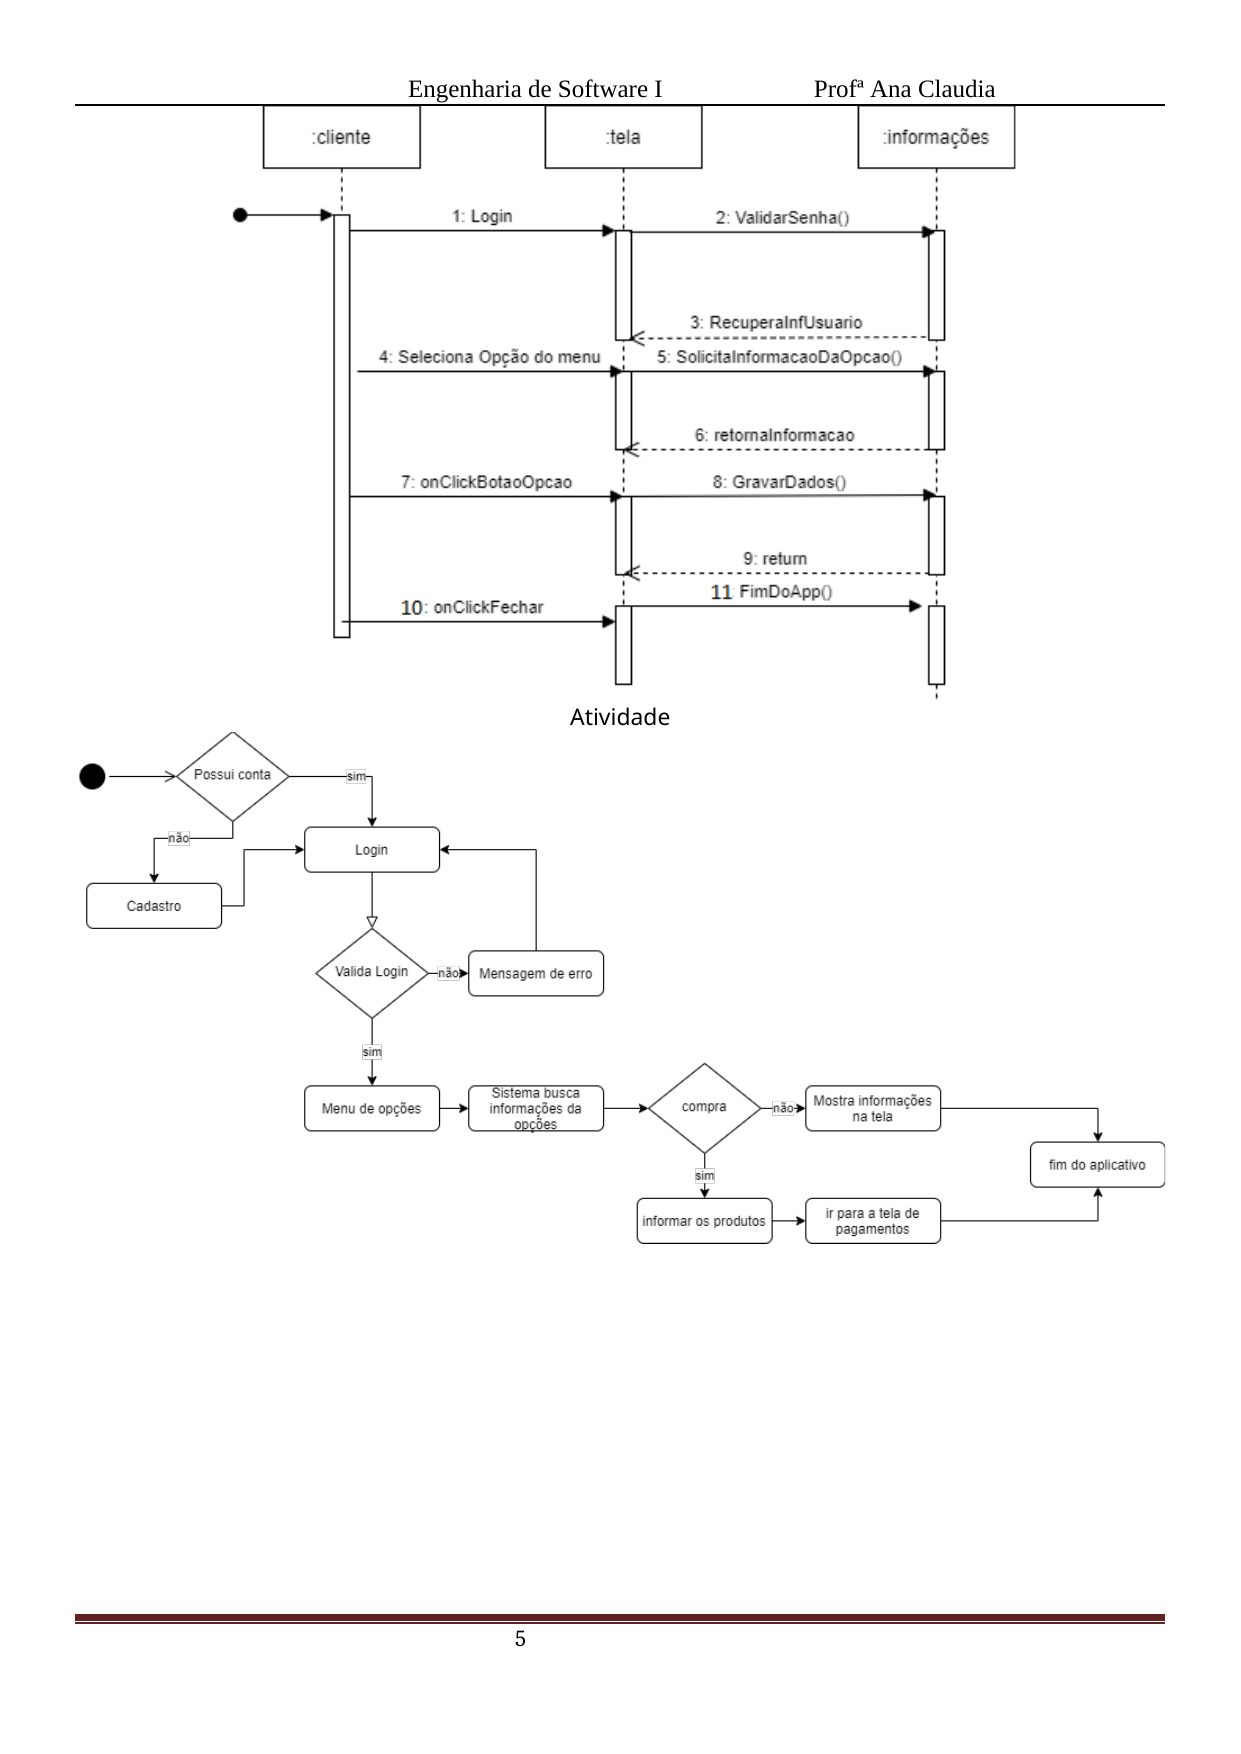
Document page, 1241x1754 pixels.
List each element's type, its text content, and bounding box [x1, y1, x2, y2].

picture [75, 732, 1166, 1244]
picture [225, 106, 1016, 701]
text Atividade [75, 701, 1165, 732]
